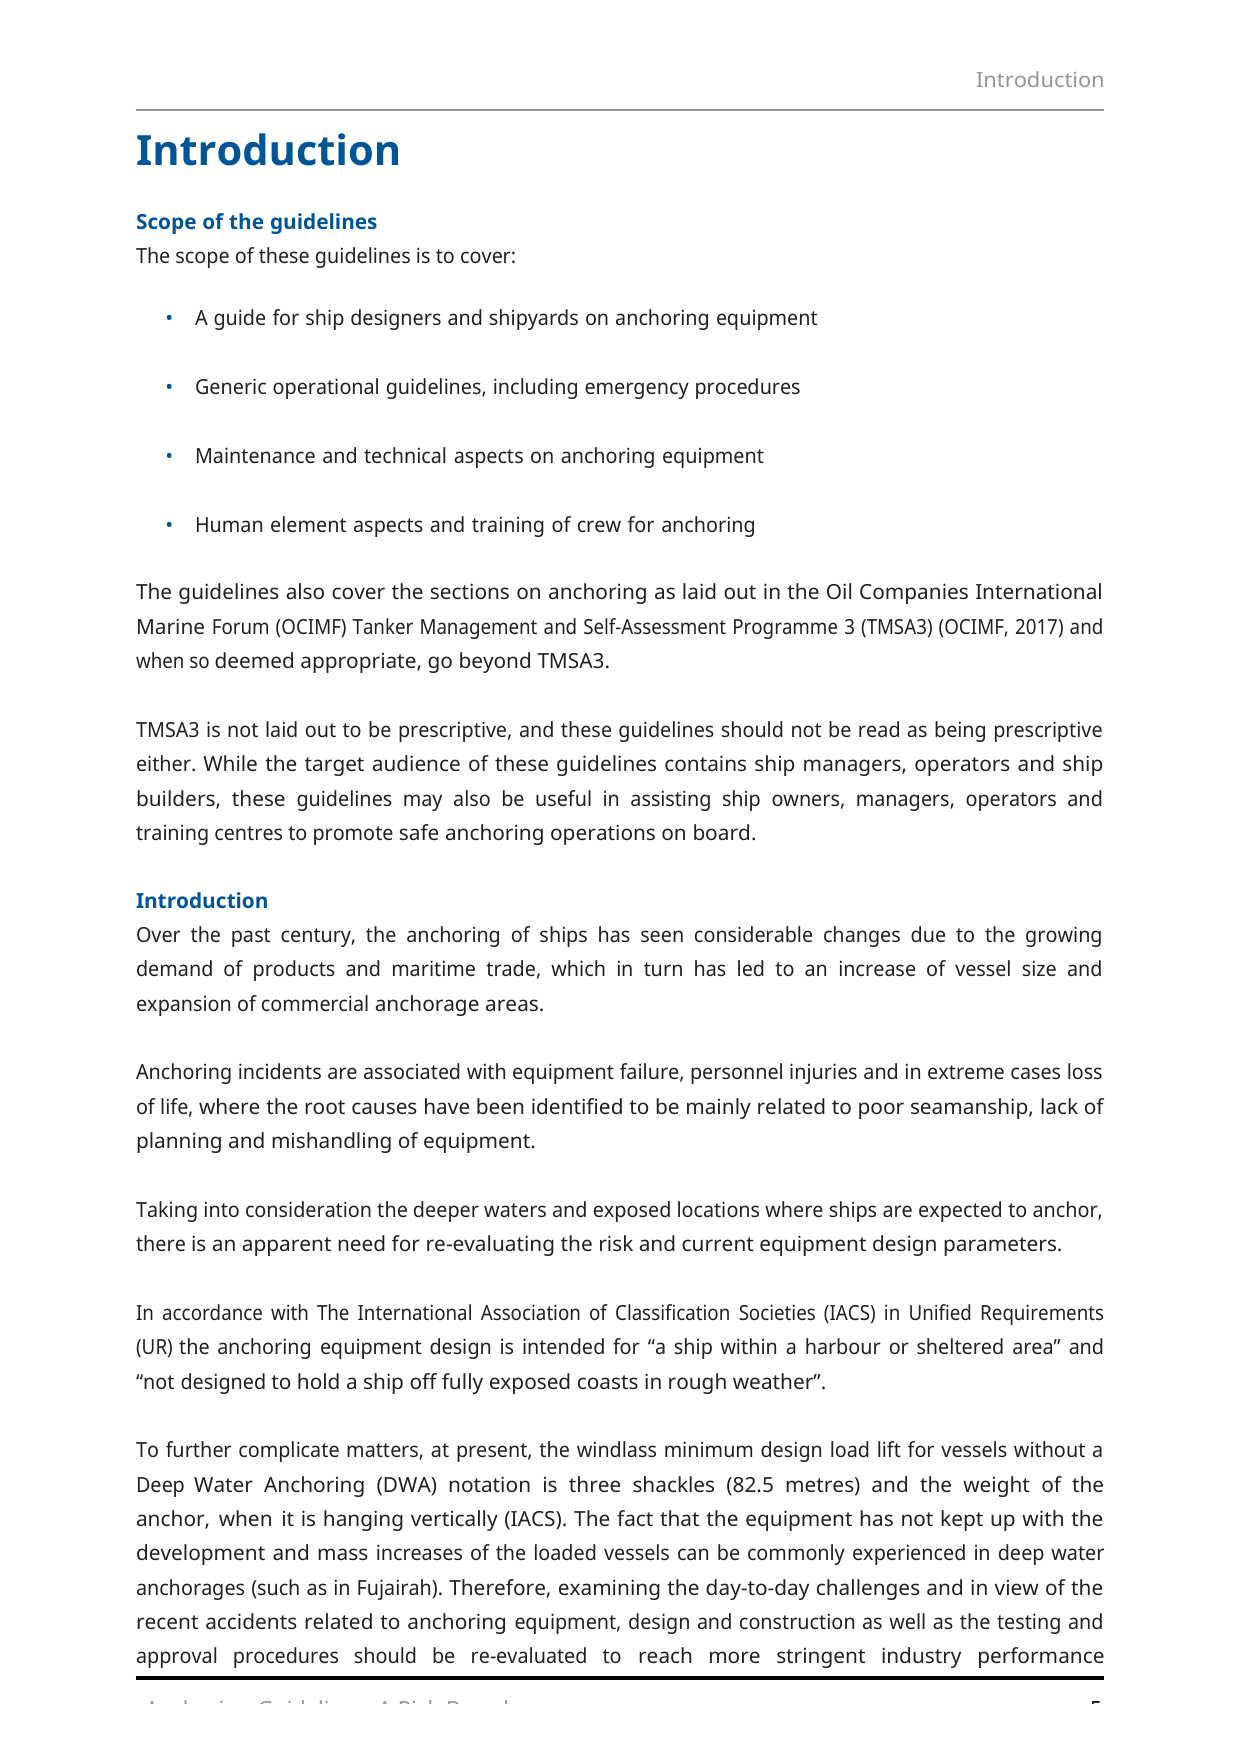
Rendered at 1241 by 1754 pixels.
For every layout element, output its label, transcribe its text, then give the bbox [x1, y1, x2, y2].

text Introduction [46, 66, 1104, 94]
list Generic operational guidelines, including emergency procedures [165, 372, 1217, 401]
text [136, 1435, 1105, 1670]
text Over the past century, the anchoring of ships has seen considerable changes due to the growing demand of products and maritime trade, which in turn has led to an increase of vessel size and expansion of commercial anchorage areas. [136, 920, 1104, 1017]
subtitle Introduction [136, 121, 1217, 178]
text Anchoring incidents are associated with equipment failure, personnel injuries and in extreme cases loss of life, where the root causes have been identified to be mainly related to poor seamanship, lack of planning and mishandling of equipment. [136, 1057, 1105, 1155]
list Human element aspects and training of crew for anchoring [165, 510, 1217, 539]
subtitle Introduction [136, 887, 1217, 915]
text In accordance with The International Association of Classification Societies (IACS) in Unified Requirements (UR) the anchoring equipment design is intended for “a ship within a harbour or sheltered area” and “not designed to hold a ship off fully exposed coasts in rough weather”. [136, 1298, 1105, 1395]
text The scope of these guidelines is to cover: [136, 241, 1217, 269]
list Maintenance and technical aspects on anchoring equipment [165, 441, 1217, 470]
text Taking into consideration the deeper waters and exposed locations where ships are expected to anchor, there is an apparent need for re-evaluating the risk and current equipment design parameters. [136, 1195, 1104, 1258]
text TMSA3 is not laid out to be prescriptive, and these guidelines should not be read as being prescriptive either. While the target audience of these guidelines contains ship managers, operators and ship builders, these guidelines may also be useful in assisting ship owners, managers, operators and training centres to promote safe anchoring operations on board. [136, 715, 1104, 846]
list A guide for ship designers and shipyards on anchoring equipment [165, 303, 1217, 332]
subtitle Scope of the guidelines [136, 207, 1217, 236]
text The guidelines also cover the sections on anchoring as laid out in the Oil Companies International Marine Forum (OCIMF) Tanker Management and Self-Assessment Programme 3 (TMSA3) (OCIMF, 2017) and when so deemed appropriate, go beyond TMSA3. [136, 577, 1105, 675]
